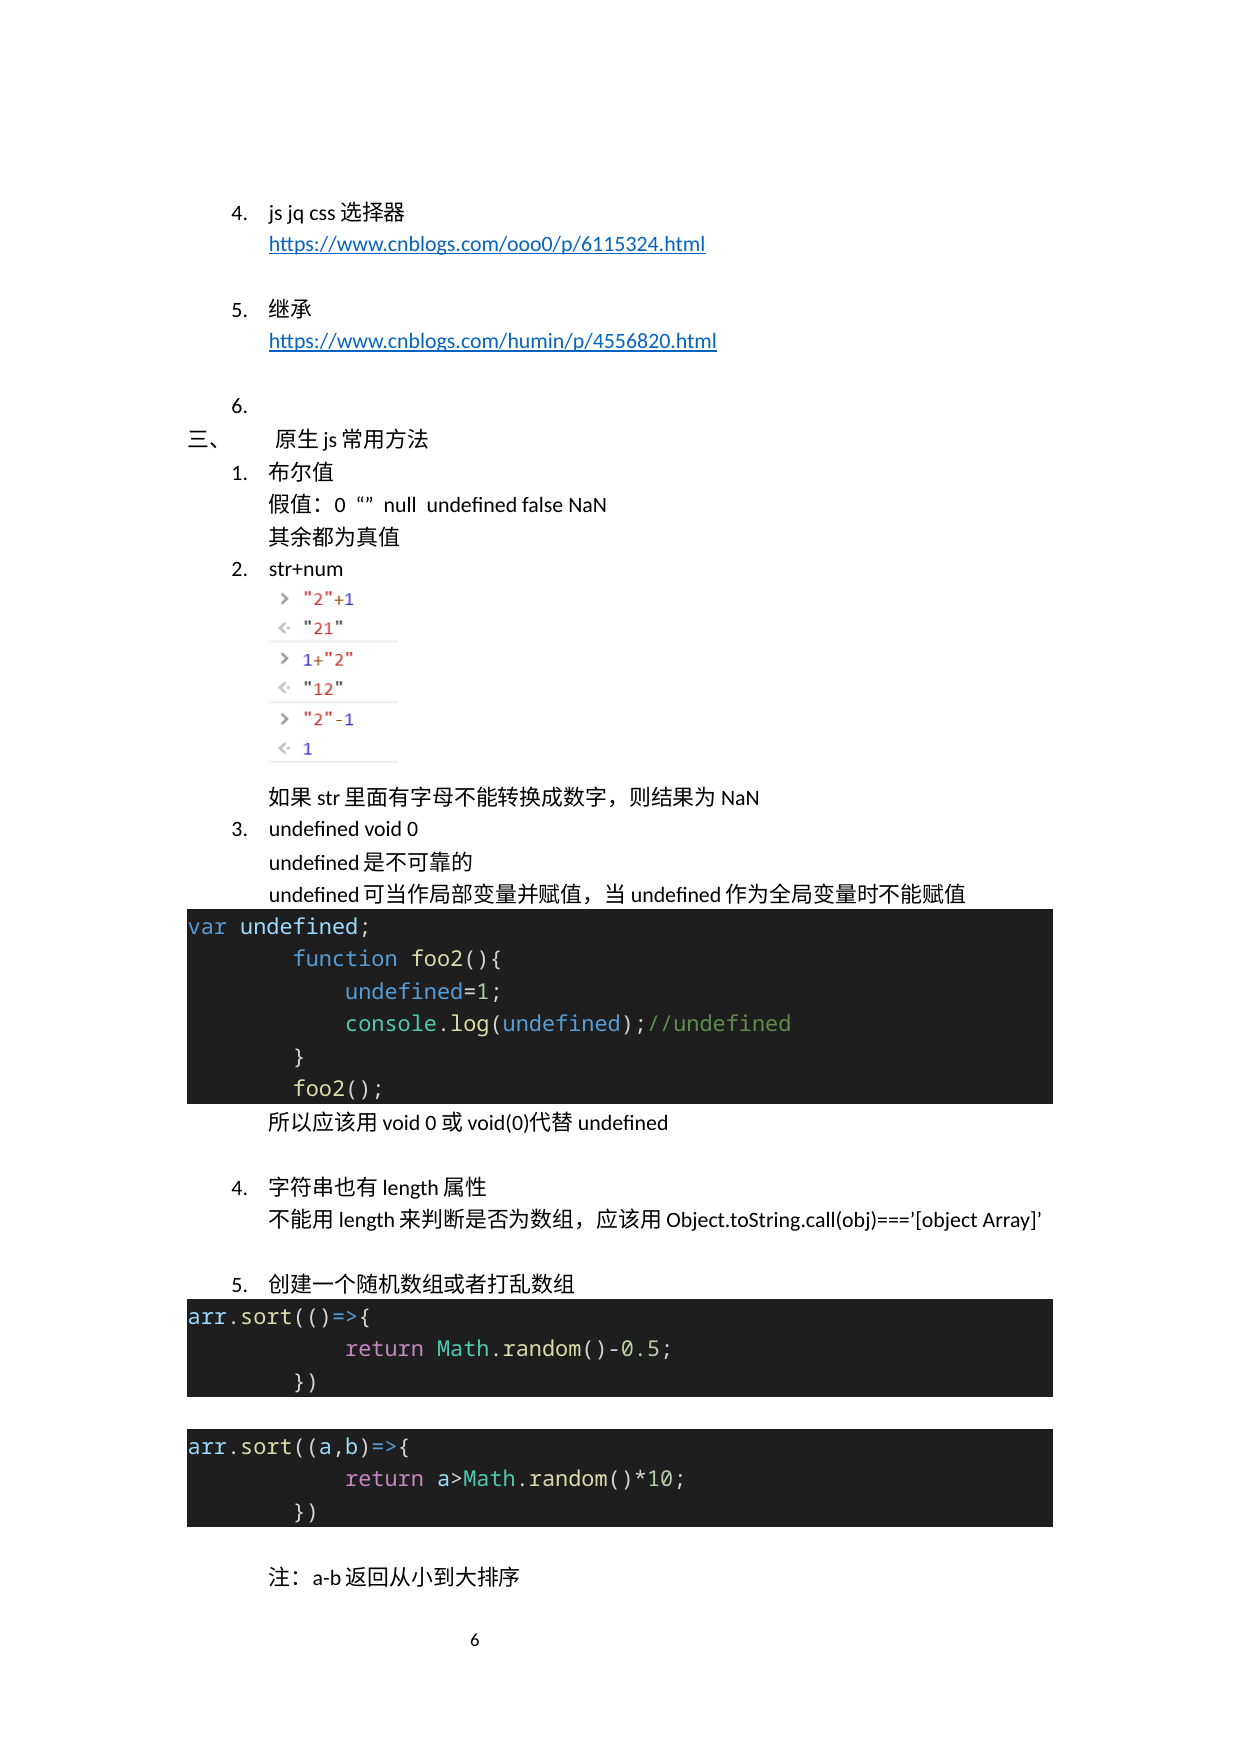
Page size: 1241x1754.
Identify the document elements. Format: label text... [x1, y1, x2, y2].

text } [187, 1039, 1053, 1072]
list https://www.cnblogs.com/humin/p/4556820.html [269, 324, 1053, 357]
list 如果str里面有字母不能转换成数字，则结果为NaN [269, 779, 1053, 812]
list https://www.cnblogs.com/ooo0/p/6115324.html [269, 227, 1053, 259]
text foo2(); [187, 1072, 1053, 1104]
list str+num [231, 552, 1053, 584]
list 假值：0 “” null undefined false NaN [269, 487, 1053, 519]
list 继承 [231, 292, 1053, 324]
text }) [187, 1364, 1053, 1397]
picture [268, 584, 398, 765]
list 字符串也有length属性 [231, 1169, 1053, 1202]
list 所以应该用void 0 或void(0)代替undefined [269, 1104, 1053, 1137]
text console.log(undefined);//undefined [187, 1007, 1053, 1039]
list 注：a-b返回从小到大排序 [269, 1559, 1053, 1592]
list js jq css选择器 [231, 194, 1053, 227]
text function foo2(){ [187, 942, 1053, 974]
list 创建一个随机数组或者打乱数组 [231, 1267, 1053, 1299]
text return Math.random()-0.5; [187, 1332, 1053, 1364]
list 其余都为真值 [269, 519, 1053, 552]
text }) [187, 1494, 1053, 1527]
text arr.sort((a,b)=>{ [187, 1429, 1053, 1462]
list undefined void 0 [231, 812, 1053, 844]
text undefined=1; [187, 974, 1053, 1007]
list undefined是不可靠的 [269, 844, 1053, 877]
list 布尔值 [231, 454, 1053, 487]
text return a>Math.random()*10; [187, 1462, 1053, 1494]
list 不能用length来判断是否为数组，应该用Object.toString.call(obj)===’[object Array]’ [269, 1202, 1053, 1234]
text var undefined; [187, 909, 1053, 942]
list 原生js常用方法 [187, 422, 1053, 454]
list undefined可当作局部变量并赋值，当undefined作为全局变量时不能赋值 [269, 877, 1053, 909]
text arr.sort(()=>{ [187, 1299, 1053, 1332]
